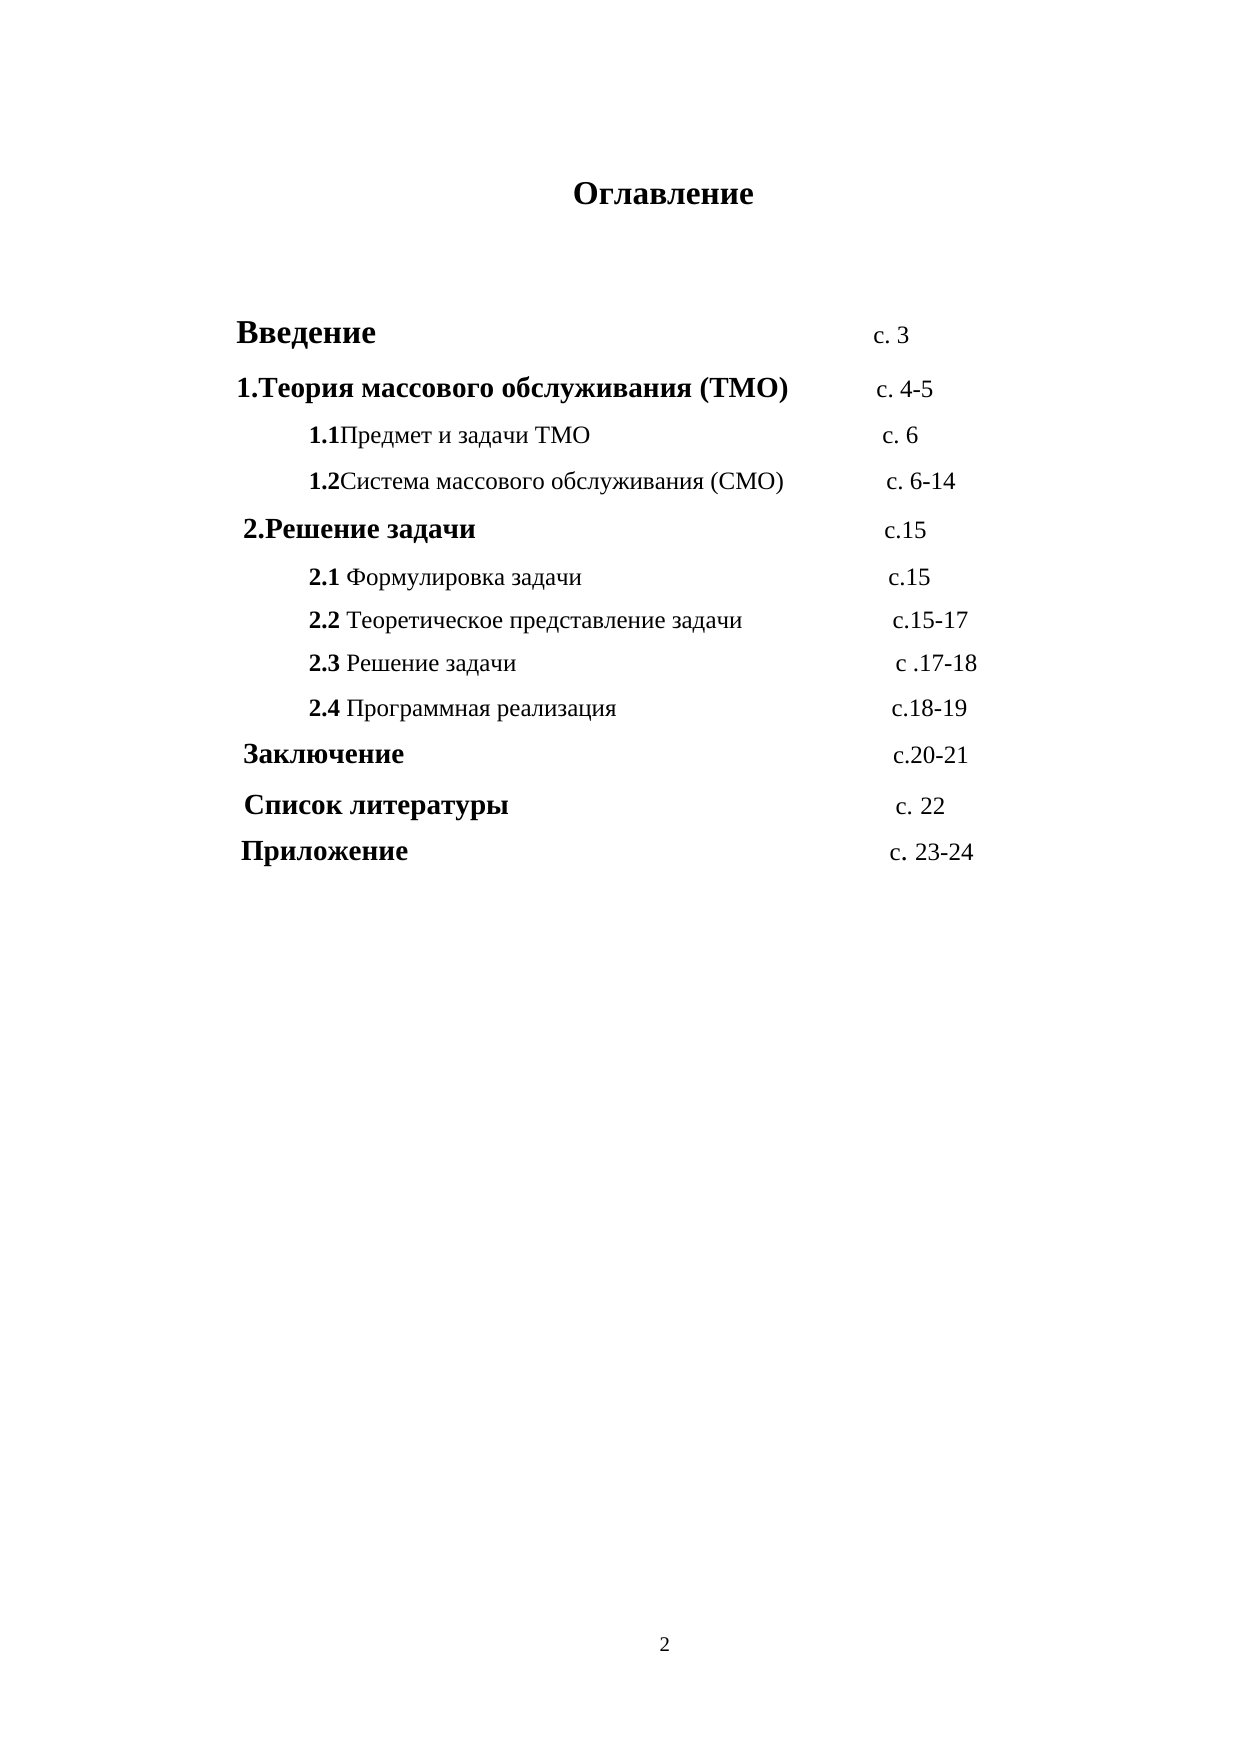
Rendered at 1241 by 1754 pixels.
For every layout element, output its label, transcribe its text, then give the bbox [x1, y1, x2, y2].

text 2.3 Решение задачи с .17-18 [177, 648, 1152, 677]
text 1.1Предмет и задачи ТМО с. 6 [177, 420, 1152, 449]
text 1.Теория массового обслуживания (ТМО) с. 4-5 [177, 370, 1152, 404]
text 1.2Система массового обслуживания (СМО) с. 6-14 [177, 466, 1152, 495]
text Список литературы с. 22 [177, 787, 1152, 821]
text 2.1 Формулировка задачи с.15 [177, 562, 1152, 591]
text Приложение с. 23-24 [177, 839, 1152, 866]
text Оглавление [177, 174, 1149, 212]
text 2.Решение задачи с.15 [177, 511, 1152, 545]
text 2.4 Программная реализация с.18-19 [177, 693, 1152, 722]
text Заключение с.20-21 [177, 737, 1152, 770]
text Введение с. 3 [177, 313, 1152, 351]
text 2.2 Теоретическое представление задачи с.15-17 [177, 605, 1152, 634]
